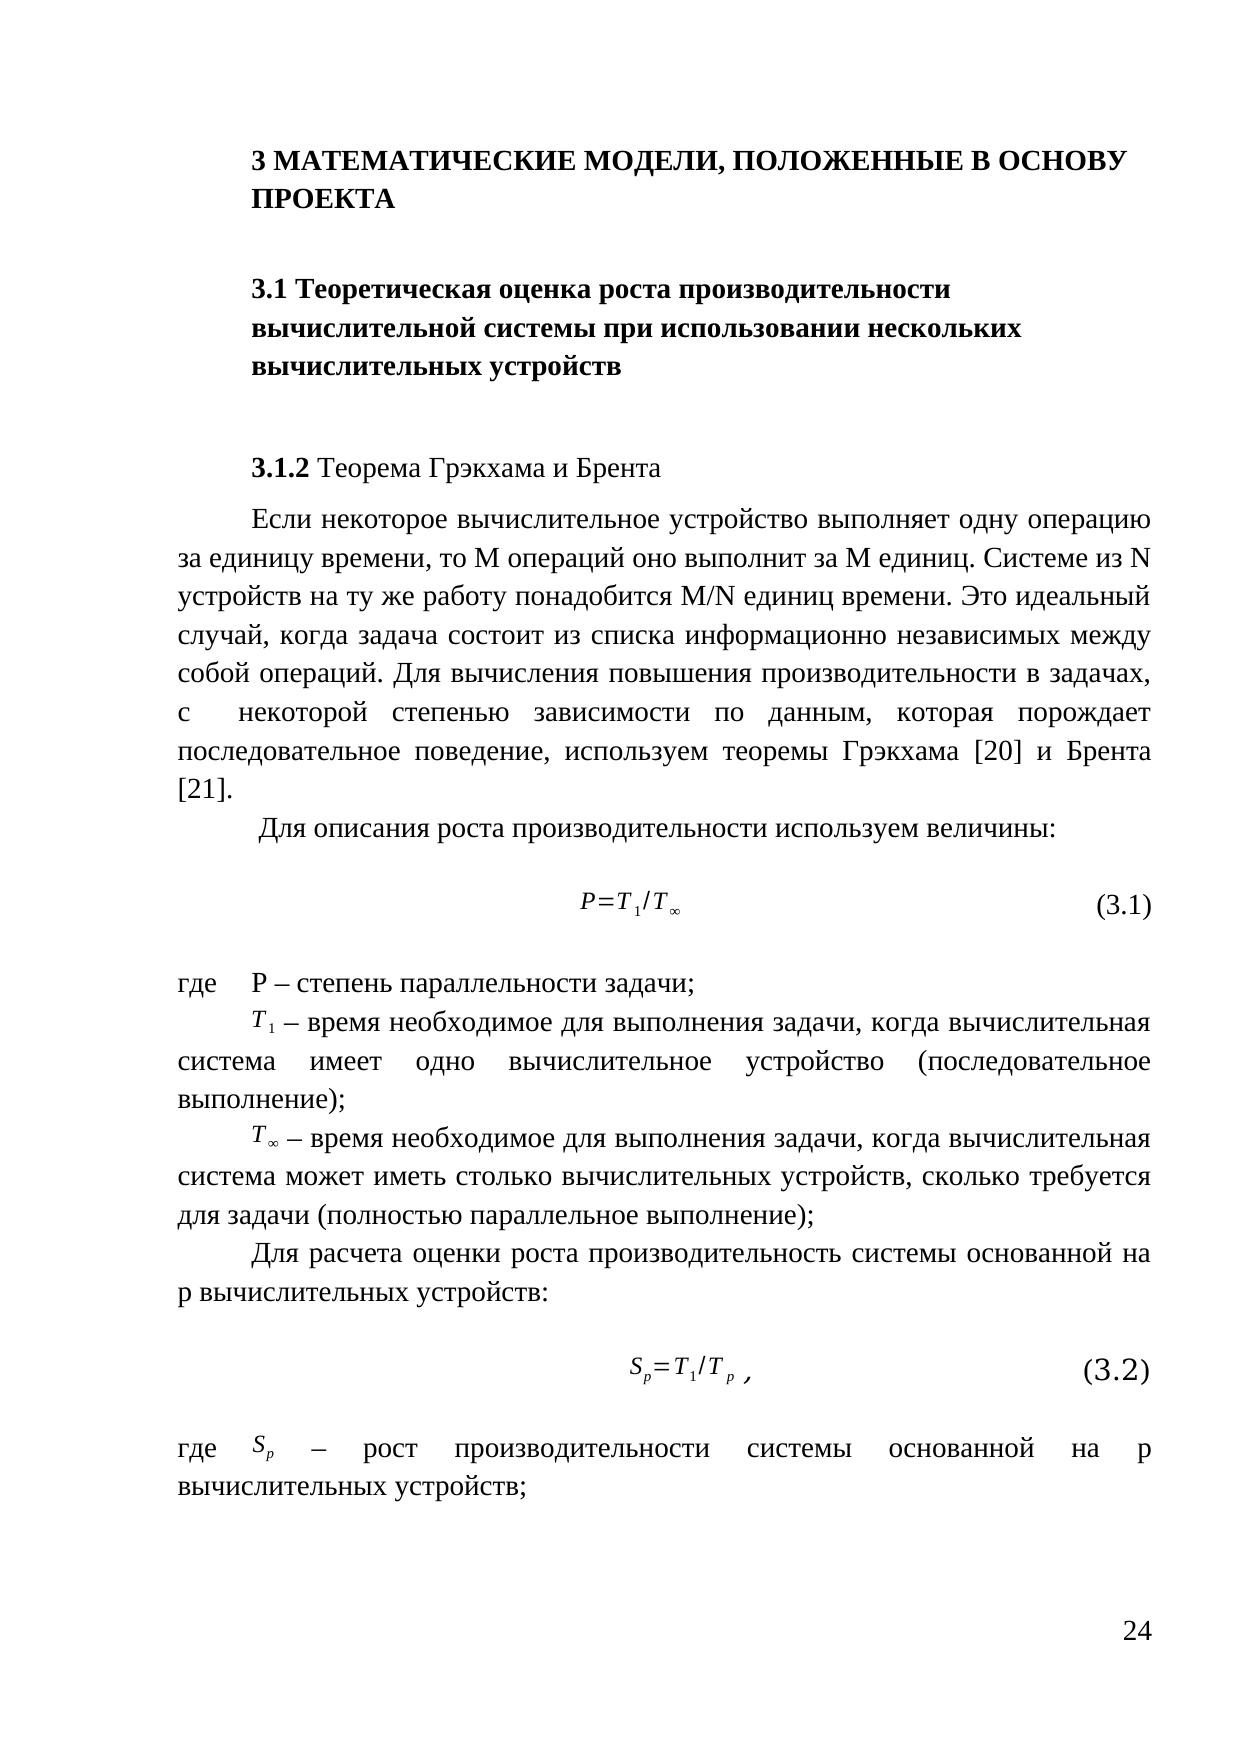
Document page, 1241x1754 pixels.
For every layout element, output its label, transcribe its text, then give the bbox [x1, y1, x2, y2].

subtitle МАТЕМАТИЧЕСКИЕ МОДЕЛИ, ПОЛОЖЕННЫЕ В ОСНОВУ ПРОЕКТА [251, 143, 1152, 215]
text , (3.2) [177, 1351, 1152, 1386]
text Если некоторое вычислительное устройство выполняет одну операцию за единицу времени, то M операций оно выполнит за M единиц. Cистеме из N устройств на ту же работу понадобится M/N единиц времени. Это идеальный случай, когда задача состоит из списка информационно независимых между собой операций. Для вычисления повышения производительности в задачах, с некоторой степенью зависимости по данным, которая порождает последовательное поведение, используем теоремы Грэкхама и Брента. [177, 501, 1152, 805]
subtitle Теоретическая оценка роста производительности вычислительной системы при использовании нескольких вычислительных устройств [251, 271, 1152, 382]
text (3.1) [177, 887, 1152, 922]
text Для описания роста производительности используем величины: [177, 810, 1152, 843]
text Для расчета оценки роста производительность системы основанной на p вычислительных устройств: [177, 1235, 1152, 1307]
subtitle Теорема Грэкхама и Брента [251, 450, 1152, 484]
text где – рост производительности системы основанной на p вычислительных устройств; [177, 1430, 1152, 1502]
text где P – степень параллельности задачи; [177, 966, 1152, 999]
text – время необходимое для выполнения задачи, когда вычислительная система может иметь столько вычислительных устройств, сколько требуется для задачи (полностью параллельное выполнение); [177, 1120, 1152, 1230]
text – время необходимое для выполнения задачи, когда вычислительная система имеет одно вычислительное устройство (последовательное выполнение); [177, 1004, 1152, 1115]
